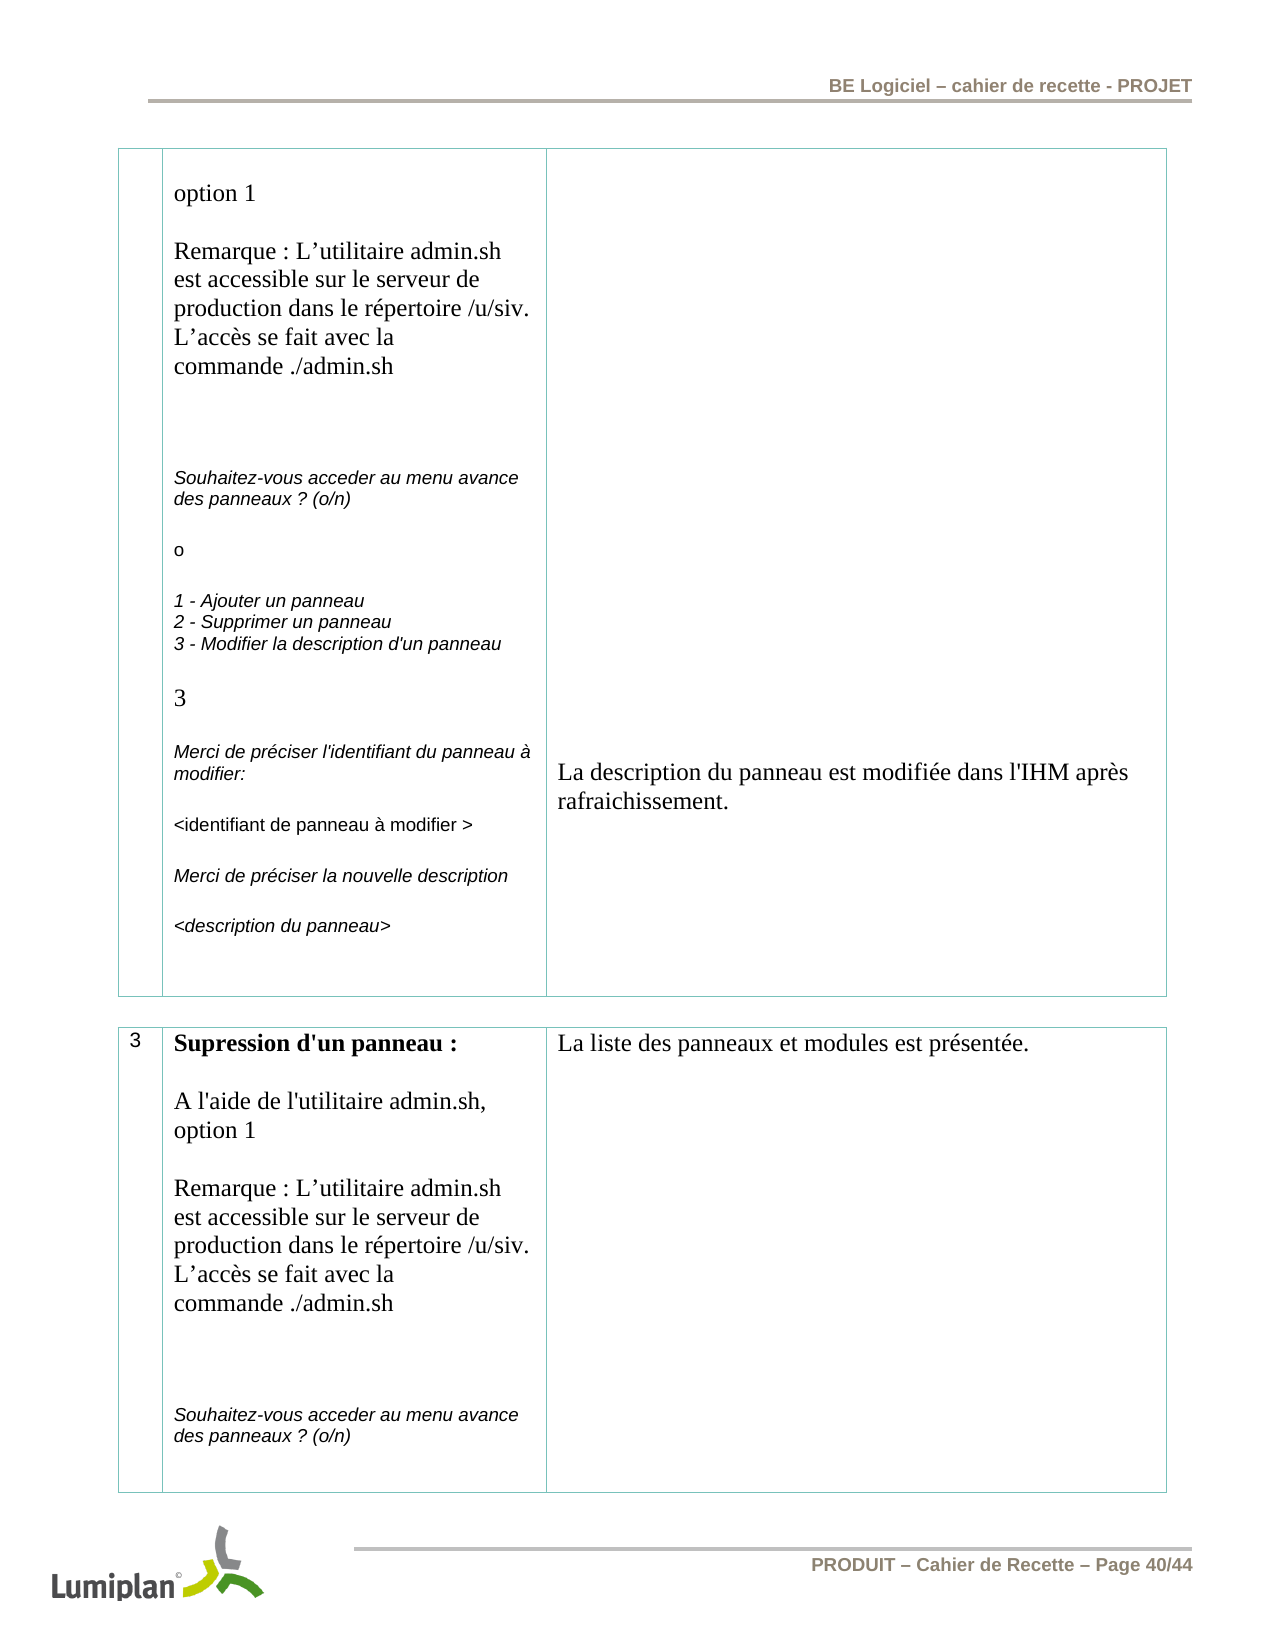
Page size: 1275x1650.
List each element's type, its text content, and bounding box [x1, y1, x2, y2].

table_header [547, 1028, 1166, 1492]
table_header 2 [119, 149, 162, 996]
table_header 3 [119, 1028, 162, 1492]
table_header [163, 1028, 546, 1492]
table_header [547, 149, 1166, 996]
picture [44, 1519, 270, 1608]
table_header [163, 149, 546, 996]
